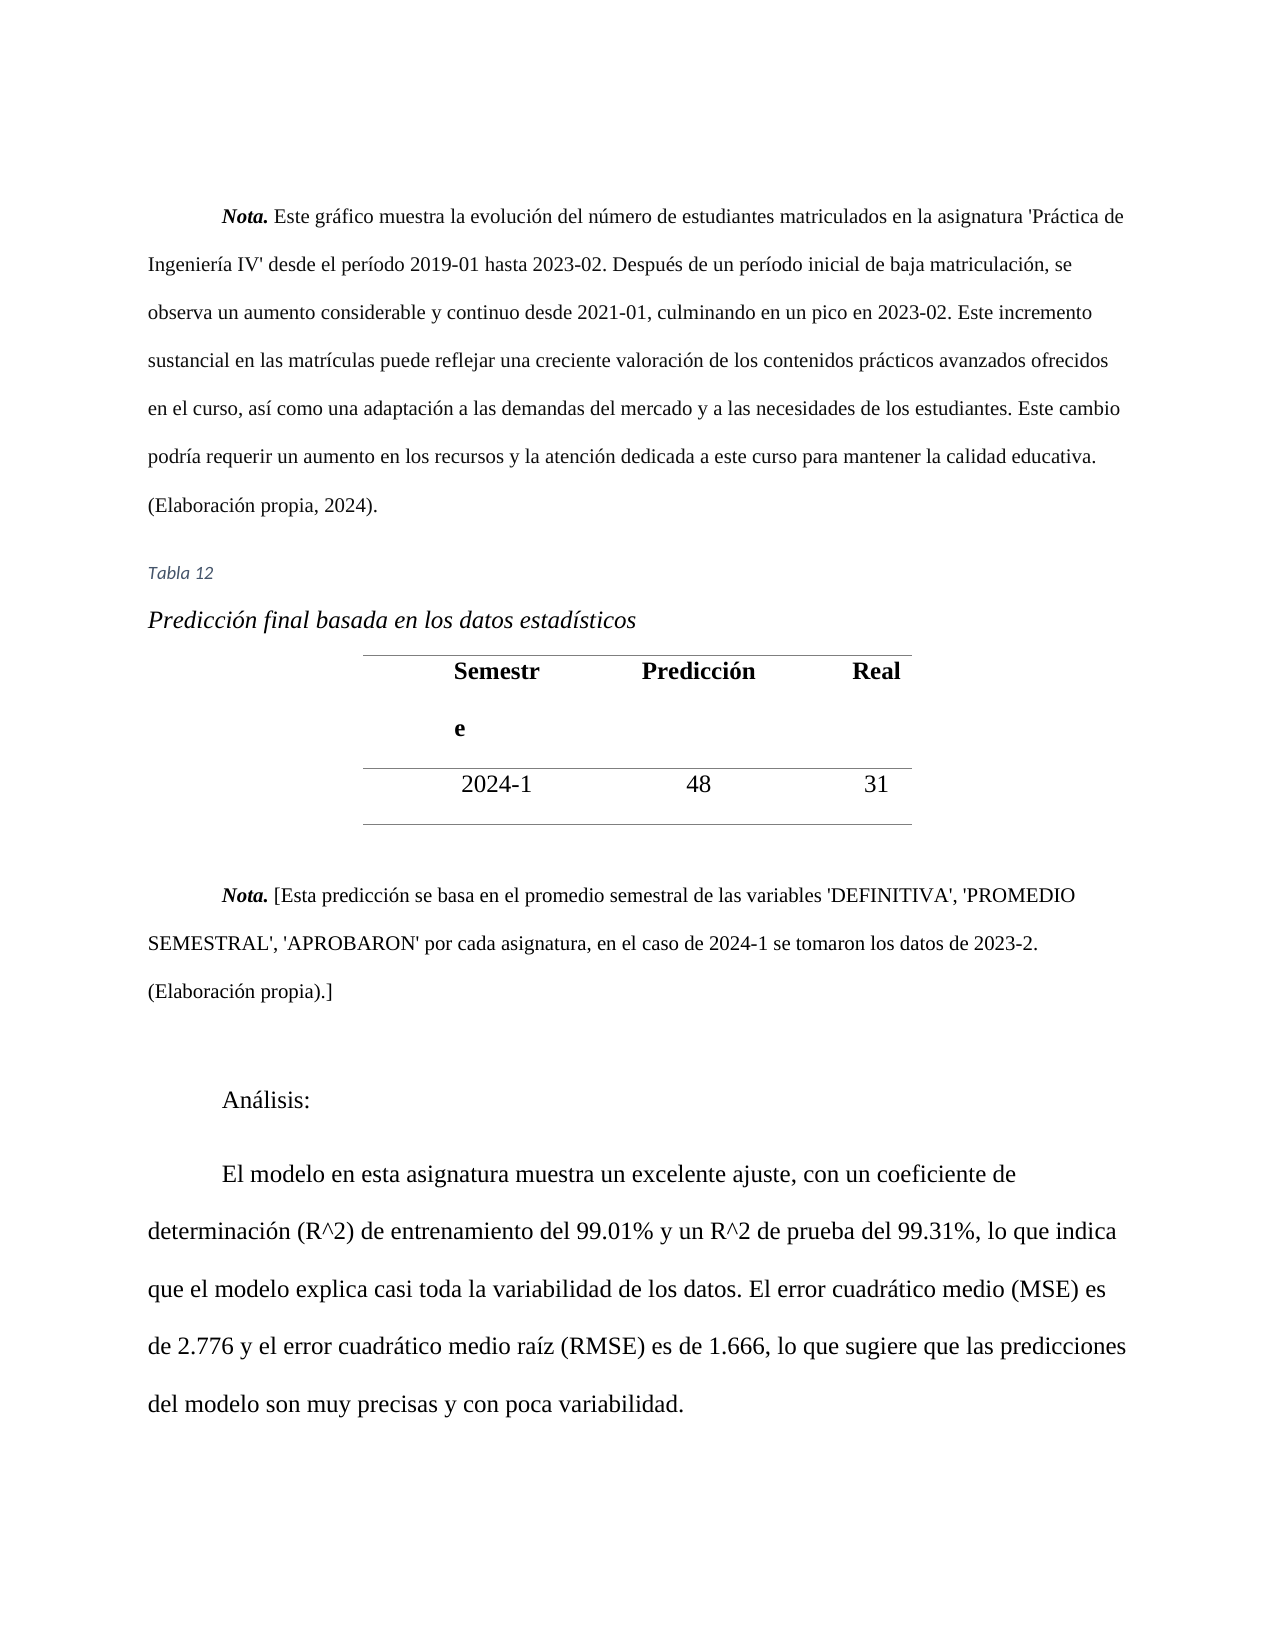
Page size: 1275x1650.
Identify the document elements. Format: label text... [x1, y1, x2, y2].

table_header Real [767, 656, 912, 768]
table_header Semestre [363, 656, 556, 768]
table_cell 2024-1 [363, 769, 556, 824]
table_cell 48 [556, 769, 767, 824]
text Nota. [Esta predicción se basa en el promedio semestral de las variables 'DEFINITIVA', 'PROMEDIO SEMESTRAL', 'APROBARON' por cada asignatura, en el caso de 2024-1 se tomaron los datos de 2023-2. (Elaboración propia).] [148, 883, 1127, 1003]
table_header Predicción [556, 656, 767, 768]
text Análisis: [148, 1085, 1127, 1113]
text El modelo en esta asignatura muestra un excelente ajuste, con un coeficiente de determinación (R^2) de entrenamiento del 99.01% y un R^2 de prueba del 99.31%, lo que indica que el modelo explica casi toda la variabilidad de los datos. El error cuadrático medio (MSE) es de 2.776 y el error cuadrático medio raíz (RMSE) es de 1.666, lo que sugiere que las predicciones del modelo son muy precisas y con poca variabilidad. [148, 1159, 1127, 1418]
table_cell 31 [767, 769, 912, 824]
text Nota. Este gráfico muestra la evolución del número de estudiantes matriculados en la asignatura 'Práctica de Ingeniería IV' desde el período 2019-01 hasta 2023-02. Después de un período inicial de baja matriculación, se observa un aumento considerable y continuo desde 2021-01, culminando en un pico en 2023-02. Este incremento sustancial en las matrículas puede reflejar una creciente valoración de los contenidos prácticos avanzados ofrecidos en el curso, así como una adaptación a las demandas del mercado y a las necesidades de los estudiantes. Este cambio podría requerir un aumento en los recursos y la atención dedicada a este curso para mantener la calidad educativa. (Elaboración propia, 2024). [148, 204, 1127, 517]
text Predicción final basada en los datos estadísticos [148, 605, 1127, 634]
text Tabla 12 [148, 561, 1127, 584]
